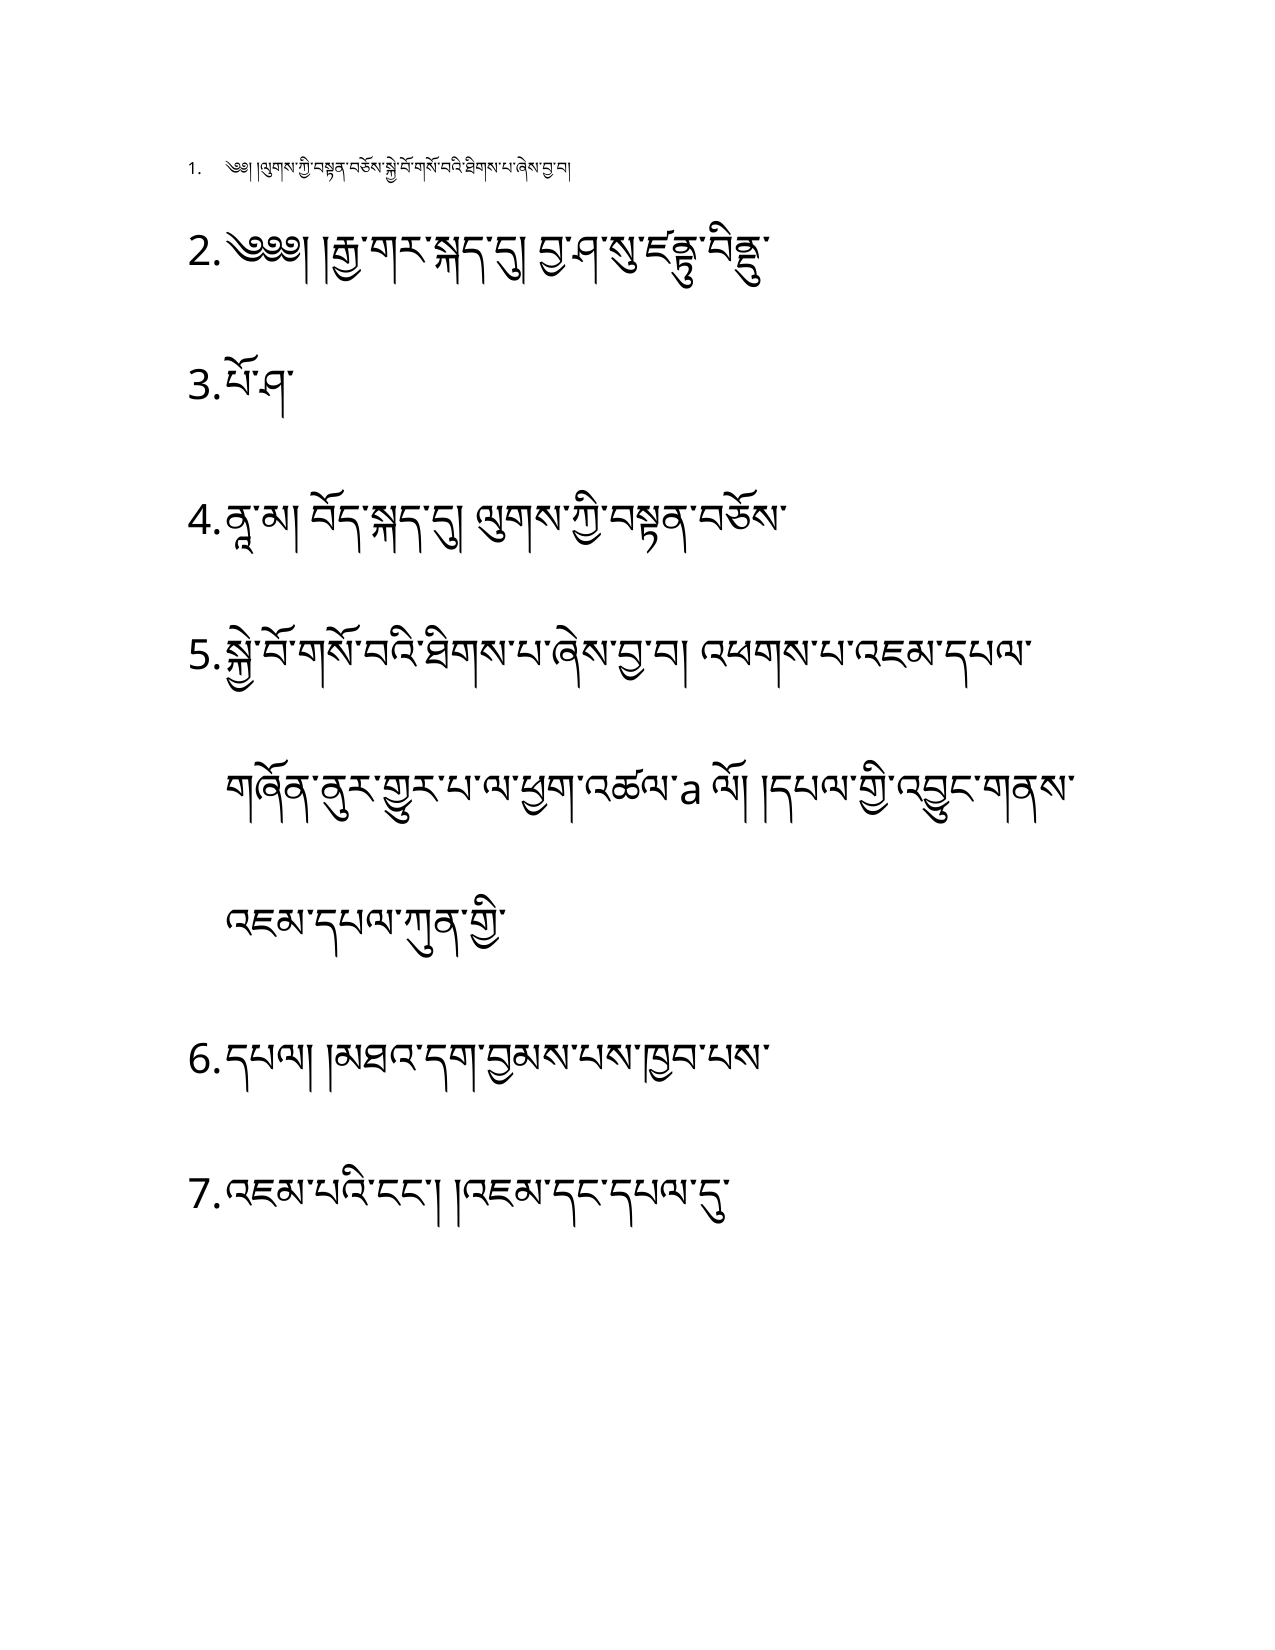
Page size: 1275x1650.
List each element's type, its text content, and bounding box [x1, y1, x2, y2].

list ༄༅། །ལུགས་ཀྱི་བསྟན་བཅོས་སྐྱེ་བོ་གསོ་བའི་ཐིགས་པ་ཞེས་བྱ་བ། [187, 150, 1125, 197]
list དཔལ། །མཐའ་དག་བྱམས་པས་ཁྱབ་པས་ [187, 1013, 1125, 1130]
list སྐྱེ་བོ་གསོ་བའི་ཐིགས་པ་ཞེས་བྱ་བ། འཕགས་པ་འཇམ་དཔལ་གཞོན་ནུར་གྱུར་པ་ལ་ཕྱག་འཚལ་aལོ། །དཔལ་གྱི་འབྱུང་གནས་འཇམ་དཔལ་ཀུན་གྱི་ [187, 608, 1125, 995]
list འཇམ་པའི་ངང༌། །འཇམ་དང་དཔལ་དུ་ [187, 1147, 1125, 1265]
list ༄༅༅། །རྒྱ་གར་སྐད་དུ། བྱ་ཤ་སུ་ཛནྟུ་བིནྡུ་ [187, 204, 1125, 321]
list པོ་ཤ་ [187, 339, 1125, 456]
list ནཱ་མ། བོད་སྐད་དུ། ལུགས་ཀྱི་བསྟན་བཅོས་ [187, 473, 1125, 591]
